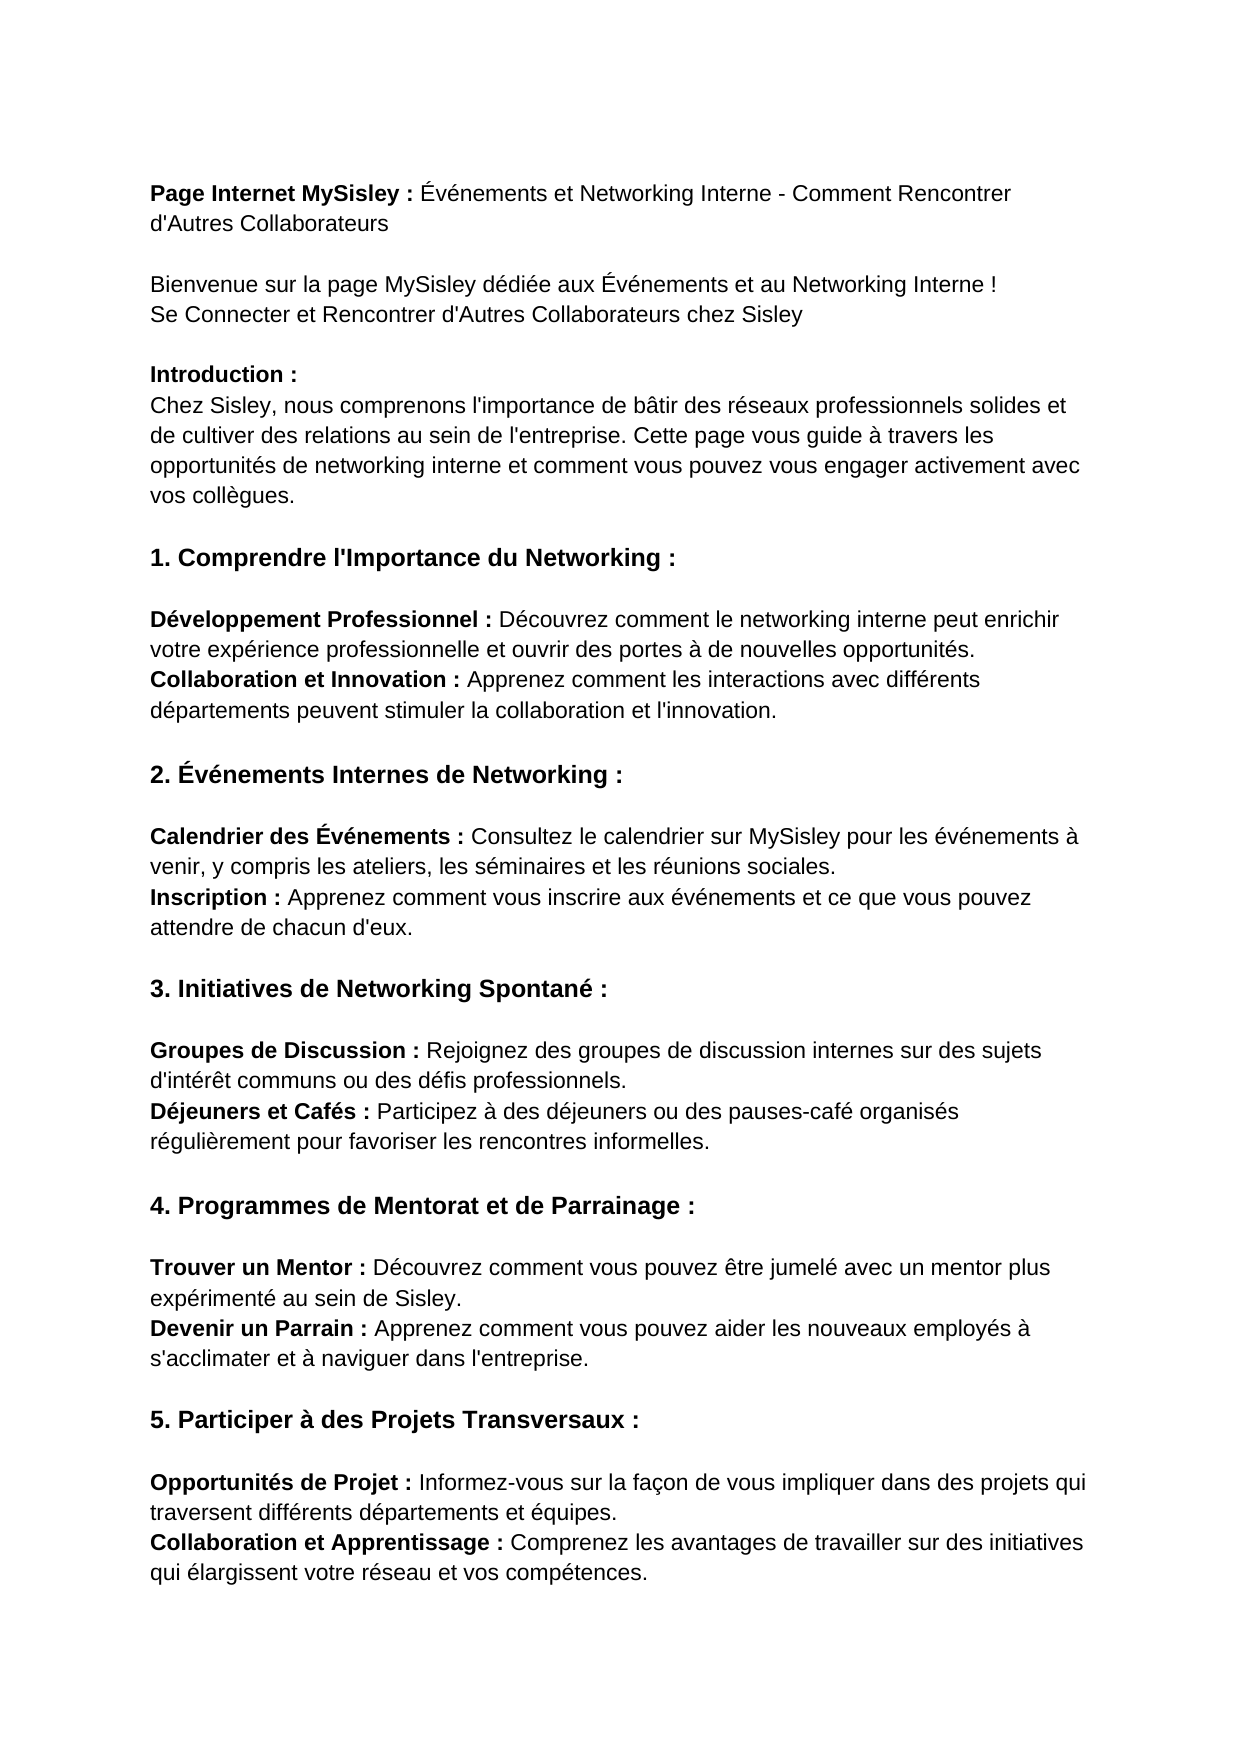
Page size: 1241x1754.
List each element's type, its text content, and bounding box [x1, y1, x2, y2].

text 5. Participer à des Projets Transversaux : [150, 1405, 1090, 1434]
text Trouver un Mentor : Découvrez comment vous pouvez être jumelé avec un mentor plus expérimenté au sein de Sisley. [150, 1254, 1090, 1311]
text Devenir un Parrain : Apprenez comment vous pouvez aider les nouveaux employés à s'acclimater et à naviguer dans l'entreprise. [150, 1315, 1090, 1371]
text Bienvenue sur la page MySisley dédiée aux Événements et au Networking Interne ! [150, 271, 1090, 297]
text Collaboration et Innovation : Apprenez comment les interactions avec différents départements peuvent stimuler la collaboration et l'innovation. [150, 666, 1090, 723]
text Groupes de Discussion : Rejoignez des groupes de discussion internes sur des sujets d'intérêt communs ou des défis professionnels. [150, 1037, 1090, 1094]
text 3. Initiatives de Networking Spontané : [150, 974, 1090, 1003]
text 1. Comprendre l'Importance du Networking : [150, 543, 1090, 571]
text Introduction : [150, 361, 1090, 388]
text Se Connecter et Rencontrer d'Autres Collaborateurs chez Sisley [150, 301, 1090, 327]
text 2. Événements Internes de Networking : [150, 760, 1090, 788]
text Page Internet MySisley : Événements et Networking Interne - Comment Rencontrer d'Autres Collaborateurs [150, 180, 1090, 237]
text Opportunités de Projet : Informez-vous sur la façon de vous impliquer dans des projets qui traversent différents départements et équipes. [150, 1469, 1090, 1525]
text 4. Programmes de Mentorat et de Parrainage : [150, 1191, 1090, 1220]
text Déjeuners et Cafés : Participez à des déjeuners ou des pauses-café organisés régulièrement pour favoriser les rencontres informelles. [150, 1098, 1090, 1154]
text Inscription : Apprenez comment vous inscrire aux événements et ce que vous pouvez attendre de chacun d'eux. [150, 883, 1090, 940]
text Calendrier des Événements : Consultez le calendrier sur MySisley pour les événements à venir, y compris les ateliers, les séminaires et les réunions sociales. [150, 823, 1090, 879]
text Collaboration et Apprentissage : Comprenez les avantages de travailler sur des initiatives qui élargissent votre réseau et vos compétences. [150, 1529, 1090, 1586]
text Chez Sisley, nous comprenons l'importance de bâtir des réseaux professionnels solides et de cultiver des relations au sein de l'entreprise. Cette page vous guide à travers les opportunités de networking interne et comment vous pouvez vous engager activement avec vos collègues. [150, 392, 1090, 509]
text Développement Professionnel : Découvrez comment le networking interne peut enrichir votre expérience professionnelle et ouvrir des portes à de nouvelles opportunités. [150, 606, 1090, 662]
